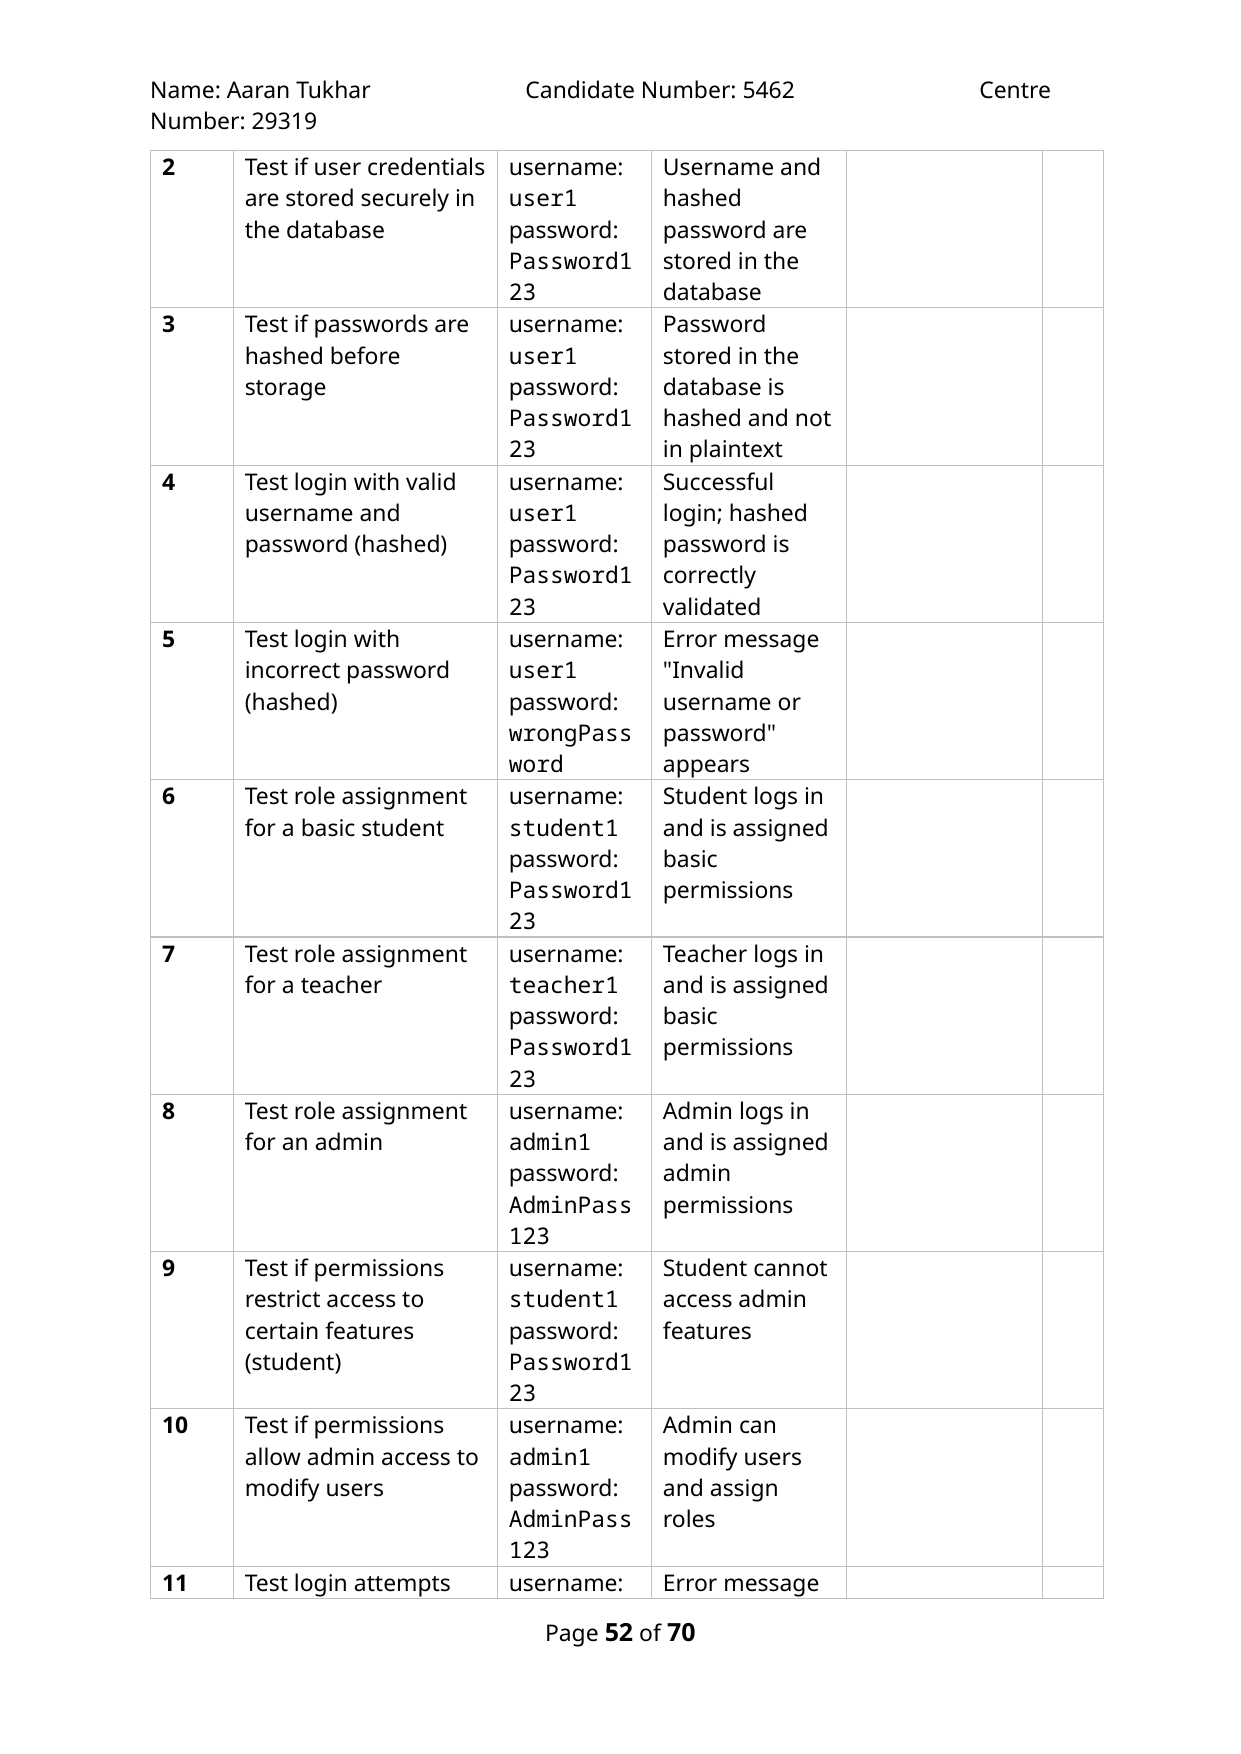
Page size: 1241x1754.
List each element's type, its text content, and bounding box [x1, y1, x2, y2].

table_cell Student cannot access admin features [652, 1252, 846, 1408]
table_cell 7 [151, 938, 233, 1094]
table_cell 8 [151, 1095, 233, 1251]
table_cell Test if user credentials are stored securely in the database [234, 151, 497, 307]
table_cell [498, 1567, 651, 1598]
table_cell [847, 1567, 1042, 1598]
table_cell username: admin1 password: AdminPass123 [498, 1095, 651, 1251]
table_cell Admin can modify users and assign roles [652, 1409, 846, 1566]
table_cell username: user1 password: Password123 [498, 151, 651, 307]
table_cell Test role assignment for a basic student [234, 780, 497, 936]
table_cell [1043, 623, 1103, 779]
table_cell [1043, 1095, 1103, 1251]
table_cell 2 [151, 151, 233, 307]
table_cell Test role assignment for an admin [234, 1095, 497, 1251]
table_cell username: user1 password: wrongPassword [498, 623, 651, 779]
table_cell Test role assignment for a teacher [234, 938, 497, 1094]
table_cell Test login with valid username and password (hashed) [234, 466, 497, 622]
table_cell [847, 780, 1042, 936]
table_cell username: user1 password: Password123 [498, 466, 651, 622]
table_cell Error message "Invalid username or password" appears [652, 623, 846, 779]
table_cell [1043, 1252, 1103, 1408]
table_cell 9 [151, 1252, 233, 1408]
table_cell Successful login; hashed password is correctly validated [652, 466, 846, 622]
table_cell Username and hashed password are stored in the database [652, 151, 846, 307]
table_cell username: student1 password: Password123 [498, 780, 651, 936]
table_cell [234, 1567, 497, 1598]
table_cell Password stored in the database is hashed and not in plaintext [652, 308, 846, 464]
table_cell Test login with incorrect password (hashed) [234, 623, 497, 779]
table_cell [1043, 466, 1103, 622]
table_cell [652, 1567, 846, 1598]
table_cell Test if passwords are hashed before storage [234, 308, 497, 464]
table_cell [847, 1409, 1042, 1566]
table_cell 3 [151, 308, 233, 464]
table_cell 11 [151, 1567, 233, 1598]
table_cell 5 [151, 623, 233, 779]
table_cell Student logs in and is assigned basic permissions [652, 780, 846, 936]
table_cell [1043, 938, 1103, 1094]
table_cell Test if permissions allow admin access to modify users [234, 1409, 497, 1566]
table_cell [847, 623, 1042, 779]
table_cell Teacher logs in and is assigned basic permissions [652, 938, 846, 1094]
table_cell username: user1 password: Password123 [498, 308, 651, 464]
table_cell 6 [151, 780, 233, 936]
table_cell [847, 151, 1042, 307]
table_cell username: admin1 password: AdminPass123 [498, 1409, 651, 1566]
table_cell username: teacher1 password: Password123 [498, 938, 651, 1094]
table_cell [1043, 780, 1103, 936]
table_cell [1043, 308, 1103, 464]
table_cell [847, 1252, 1042, 1408]
table_cell username: student1 password: Password123 [498, 1252, 651, 1408]
table_cell Test if permissions restrict access to certain features (student) [234, 1252, 497, 1408]
table_cell 4 [151, 466, 233, 622]
table_cell [847, 308, 1042, 464]
table_cell Admin logs in and is assigned admin permissions [652, 1095, 846, 1251]
table_cell [1043, 151, 1103, 307]
table_cell [847, 466, 1042, 622]
table_cell [1043, 1567, 1103, 1598]
table_cell 10 [151, 1409, 233, 1566]
table_cell [847, 938, 1042, 1094]
table_cell [1043, 1409, 1103, 1566]
table_cell [847, 1095, 1042, 1251]
